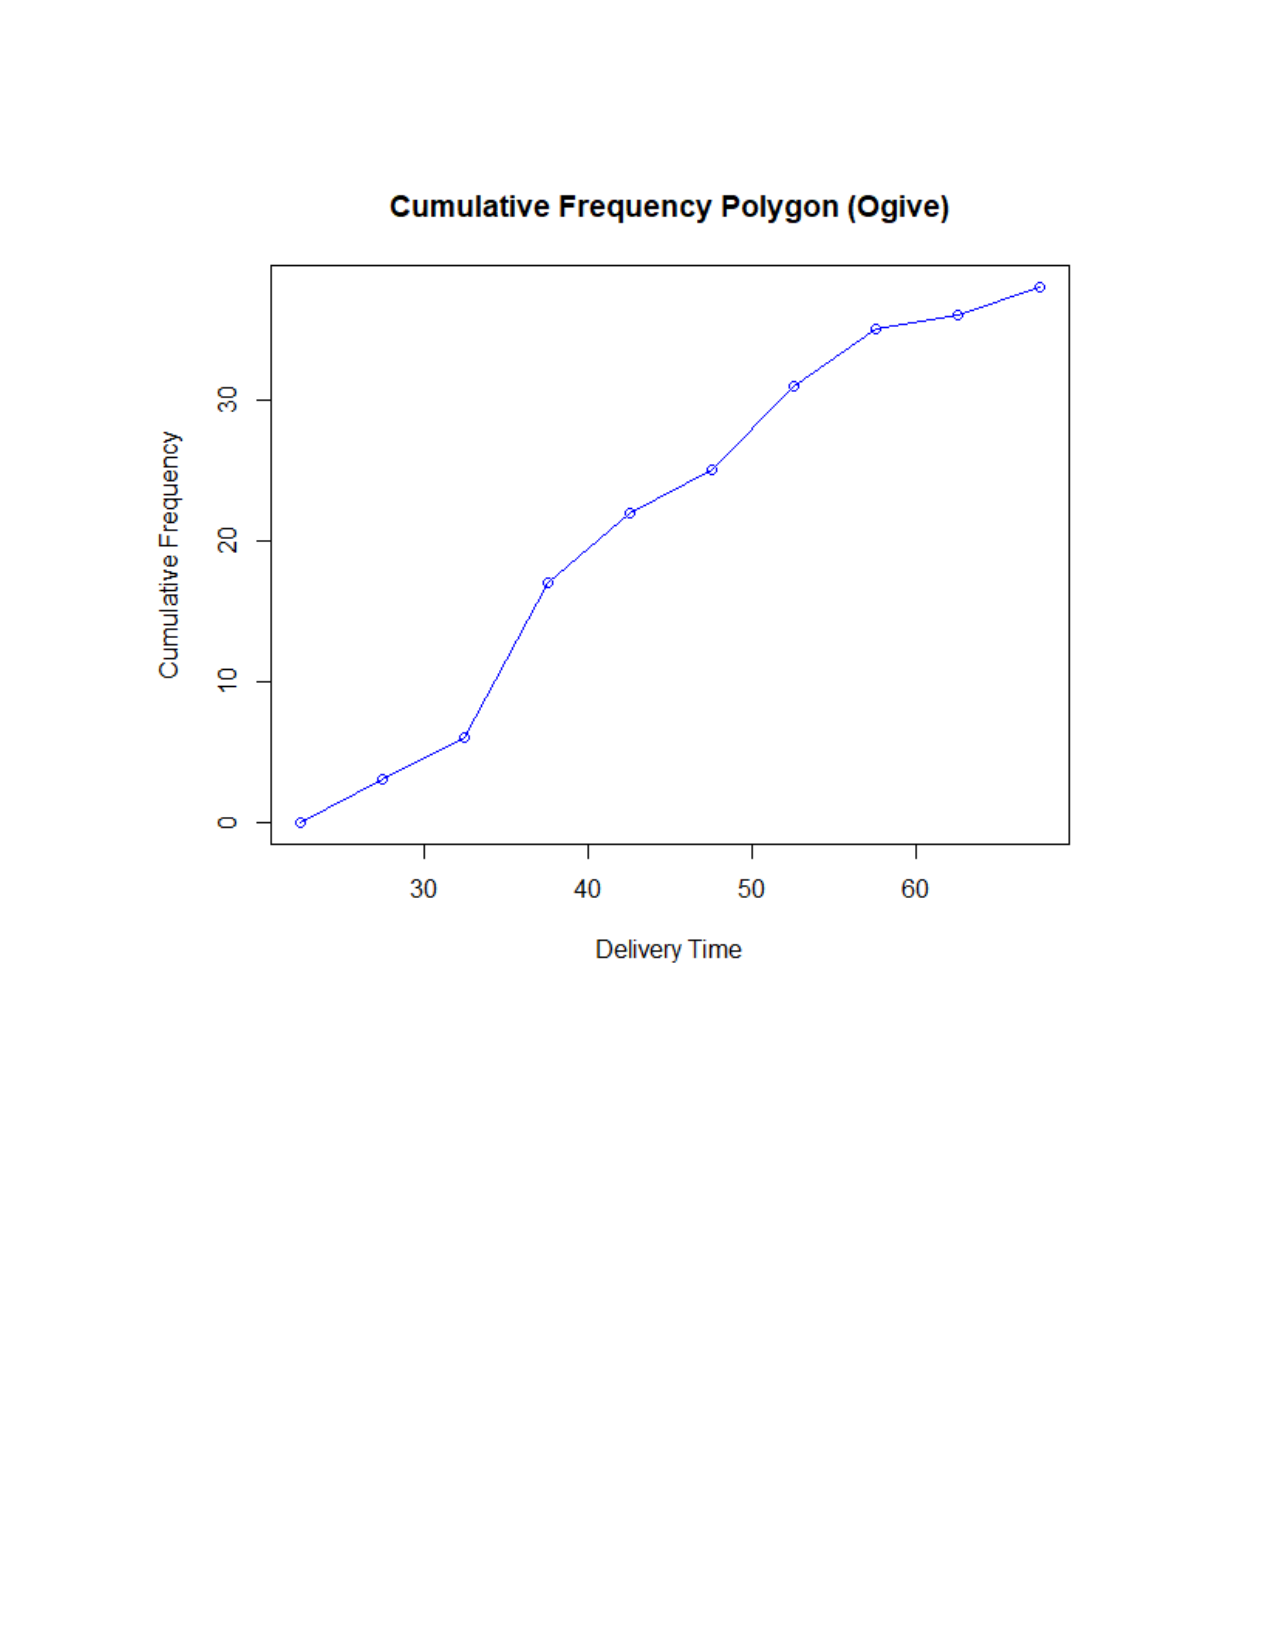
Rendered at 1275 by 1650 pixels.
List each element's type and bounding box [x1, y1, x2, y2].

picture [150, 150, 1125, 980]
